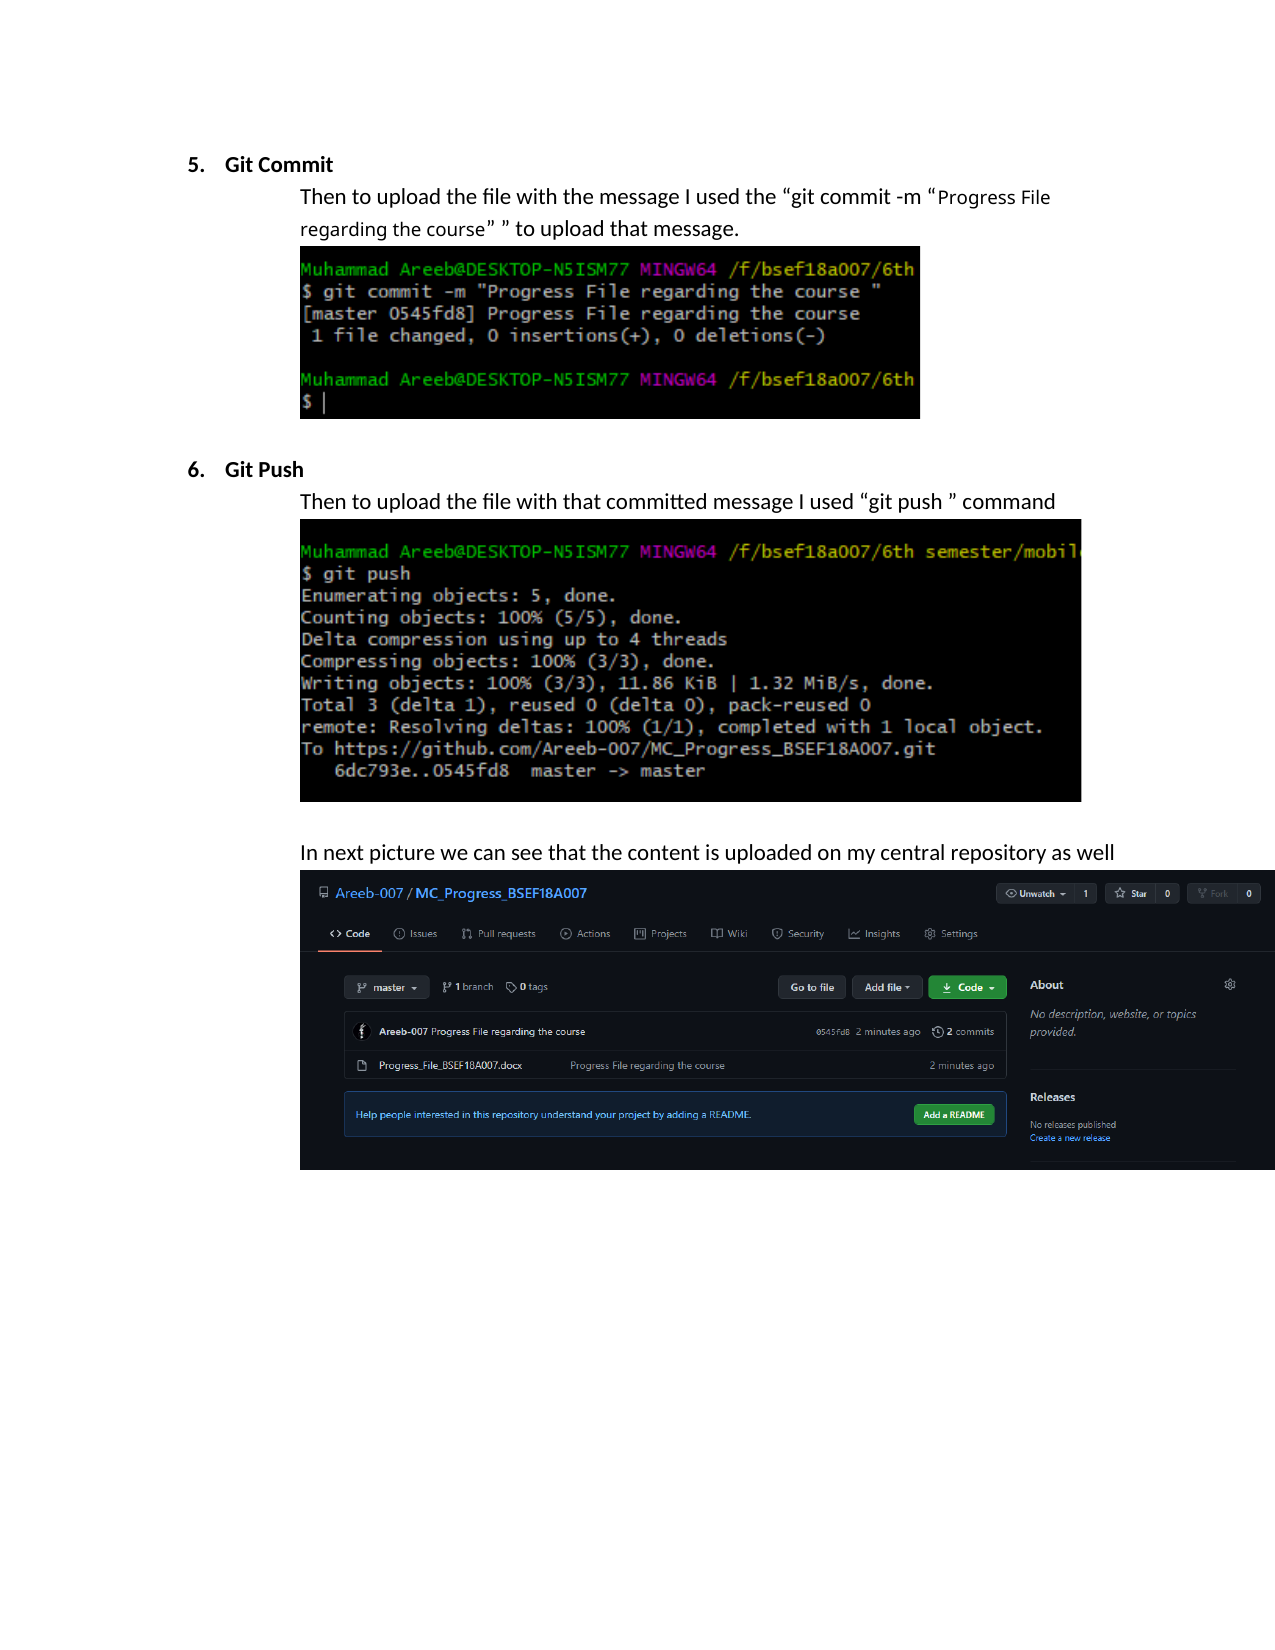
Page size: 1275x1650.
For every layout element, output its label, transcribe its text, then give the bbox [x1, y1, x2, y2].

picture [300, 870, 1275, 1170]
picture [300, 519, 1082, 802]
list Git Push [187, 455, 1125, 483]
picture [300, 246, 921, 419]
list Then to upload the file with that committed message I used “git push ” command [300, 487, 1125, 515]
list Git Commit [187, 150, 1125, 178]
list In next picture we can see that the content is uploaded on my central repository as well [300, 838, 1125, 866]
